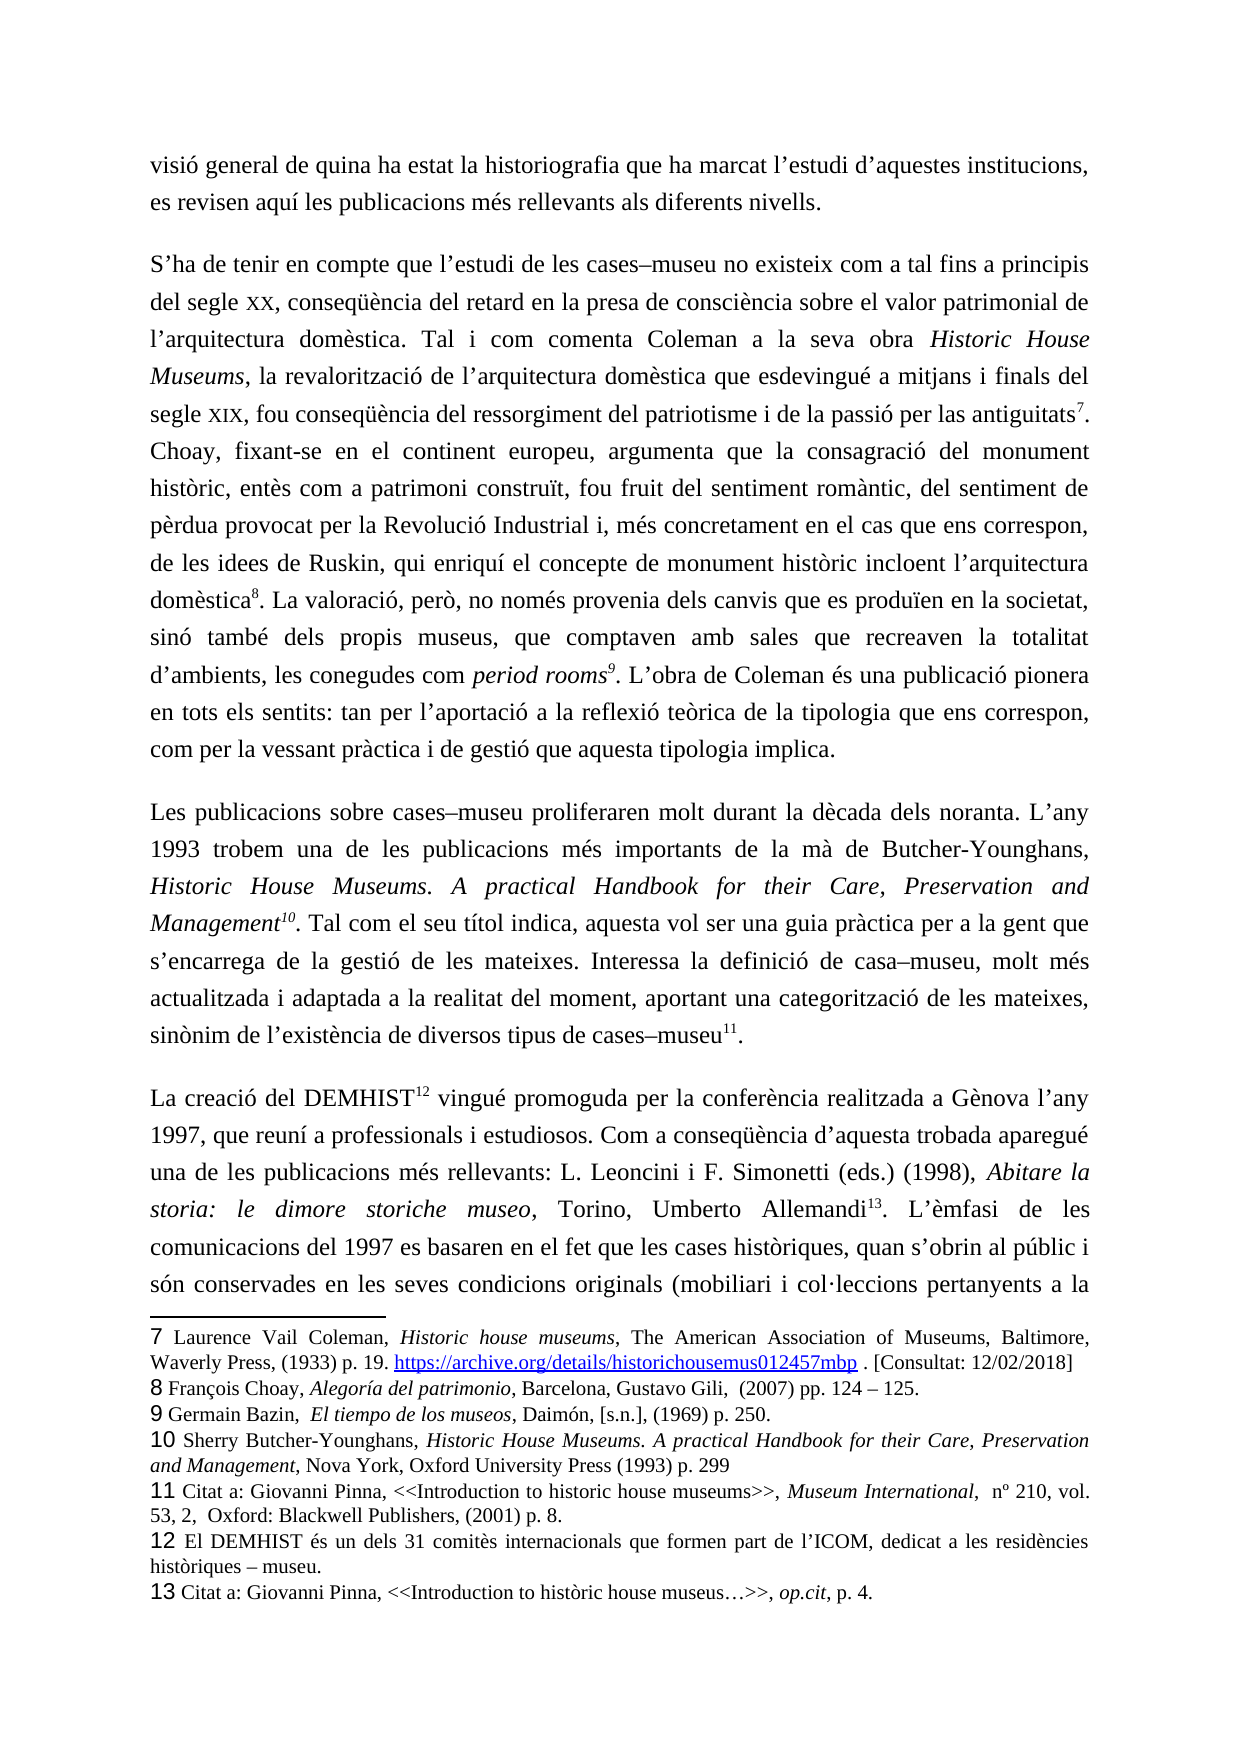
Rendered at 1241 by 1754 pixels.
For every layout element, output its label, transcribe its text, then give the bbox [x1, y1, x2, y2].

text La historiografia que versa sobre les cases-museu és poc freqüent i fragmentària. Aquesta afirmació, desprèn però, molts matisos. En primer lloc, caldria perfilar el marc geogràfic d’aquestes publicacions. A nivell internacional, les publicacions que parlen i reflexionen sobre la tipologia que ens correspon són molt més abundants i diverses; fet molt diferenciat quan parlem del nivell nacional, i sobretot del local. En aquest sentit, i per tal de tenir una visió general de quina ha estat la historiografia que ha marcat l’estudi d’aquestes institucions, es revisen aquí les publicacions més rellevants als diferents nivells. [150, 150, 1090, 216]
text Les publicacions sobre cases–museu proliferaren molt durant la dècada dels noranta. L’any 1993 trobem una de les publicacions més importants de la mà de Butcher-Younghans, Historic House Museums. A practical Handbook for their Care, Preservation and Management. Tal com el seu títol indica, aquesta vol ser una guia pràctica per a la gent que s’encarrega de la gestió de les mateixes. Interessa la definició de casa–museu, molt més actualitzada i adaptada a la realitat del moment, aportant una categorització de les mateixes, sinònim de l’existència de diversos tipus de cases–museu. [150, 797, 1090, 1049]
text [150, 1083, 1090, 1298]
text S’ha de tenir en compte que l’estudi de les cases–museu no existeix com a tal fins a principis del segle xx, conseqüència del retard en la presa de consciència sobre el valor patrimonial de l’arquitectura domèstica. Tal i com comenta Coleman a la seva obra Historic House Museums, la revalorització de l’arquitectura domèstica que esdevingué a mitjans i finals del segle xix, fou conseqüència del ressorgiment del patriotisme i de la passió per las antiguitats. Choay, fixant-se en el continent europeu, argumenta que la consagració del monument històric, entès com a patrimoni construït, fou fruit del sentiment romàntic, del sentiment de pèrdua provocat per la Revolució Industrial i, més concretament en el cas que ens correspon, de les idees de Ruskin, qui enriquí el concepte de monument històric incloent l’arquitectura domèstica. La valoració, però, no només provenia dels canvis que es produïen en la societat, sinó també dels propis museus, que comptaven amb sales que recreaven la totalitat d’ambients, les conegudes com period rooms. L’obra de Coleman és una publicació pionera en tots els sentits: tan per l’aportació a la reflexió teòrica de la tipologia que ens correspon, com per la vessant pràctica i de gestió que aquesta tipologia implica. [150, 249, 1090, 763]
